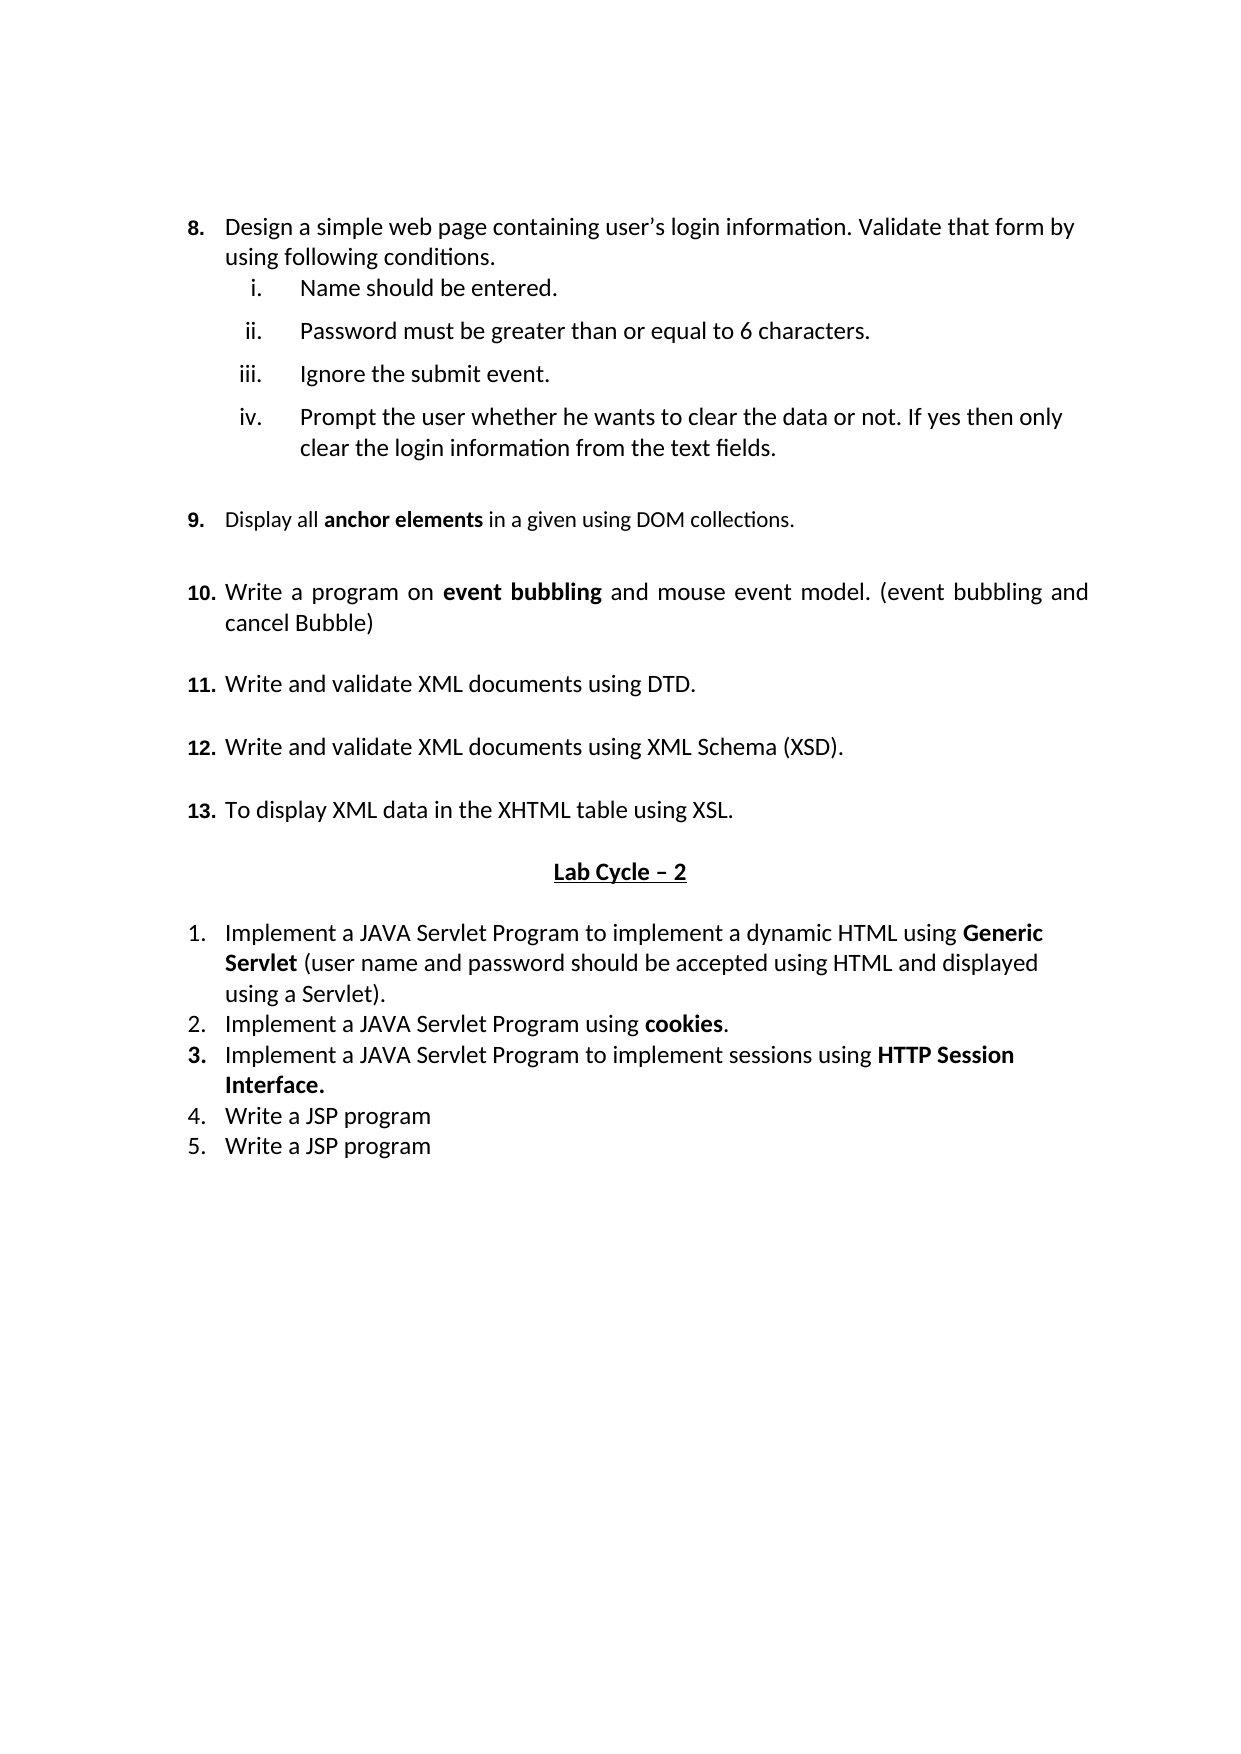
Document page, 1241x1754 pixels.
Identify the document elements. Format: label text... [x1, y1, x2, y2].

list Write a JSP program [187, 1130, 1090, 1161]
list Implement a JAVA Servlet Program to implement sessions using HTTP Session Interface. [187, 1039, 1090, 1100]
list Write and validate XML documents using XML Schema (XSD). [187, 731, 1090, 762]
list To display XML data in the XHTML table using XSL. [187, 795, 1090, 825]
list Write a JSP program [187, 1100, 1090, 1130]
list Design a simple web page containing user’s login information. Validate that form by using following conditions. [187, 211, 1090, 272]
list Display all anchor elements in a given using DOM collections. [187, 505, 1090, 533]
list Prompt the user whether he wants to clear the data or not. If yes then only clear the login information from the text fields. [262, 401, 1090, 462]
list Ignore the submit event. [262, 358, 1090, 389]
list Password must be greater than or equal to 6 characters. [262, 315, 1090, 346]
list Implement a JAVA Servlet Program to implement a dynamic HTML using Generic Servlet (user name and password should be accepted using HTML and displayed using a Servlet). [187, 917, 1090, 1008]
text Lab Cycle – 2 [150, 856, 1090, 886]
list Write a program on event bubbling and mouse event model. (event bubbling and cancel Bubble) [187, 576, 1090, 637]
list Write and validate XML documents using DTD. [187, 668, 1090, 698]
list Name should be entered. [262, 272, 1090, 303]
list Implement a JAVA Servlet Program using cookies. [187, 1008, 1090, 1039]
